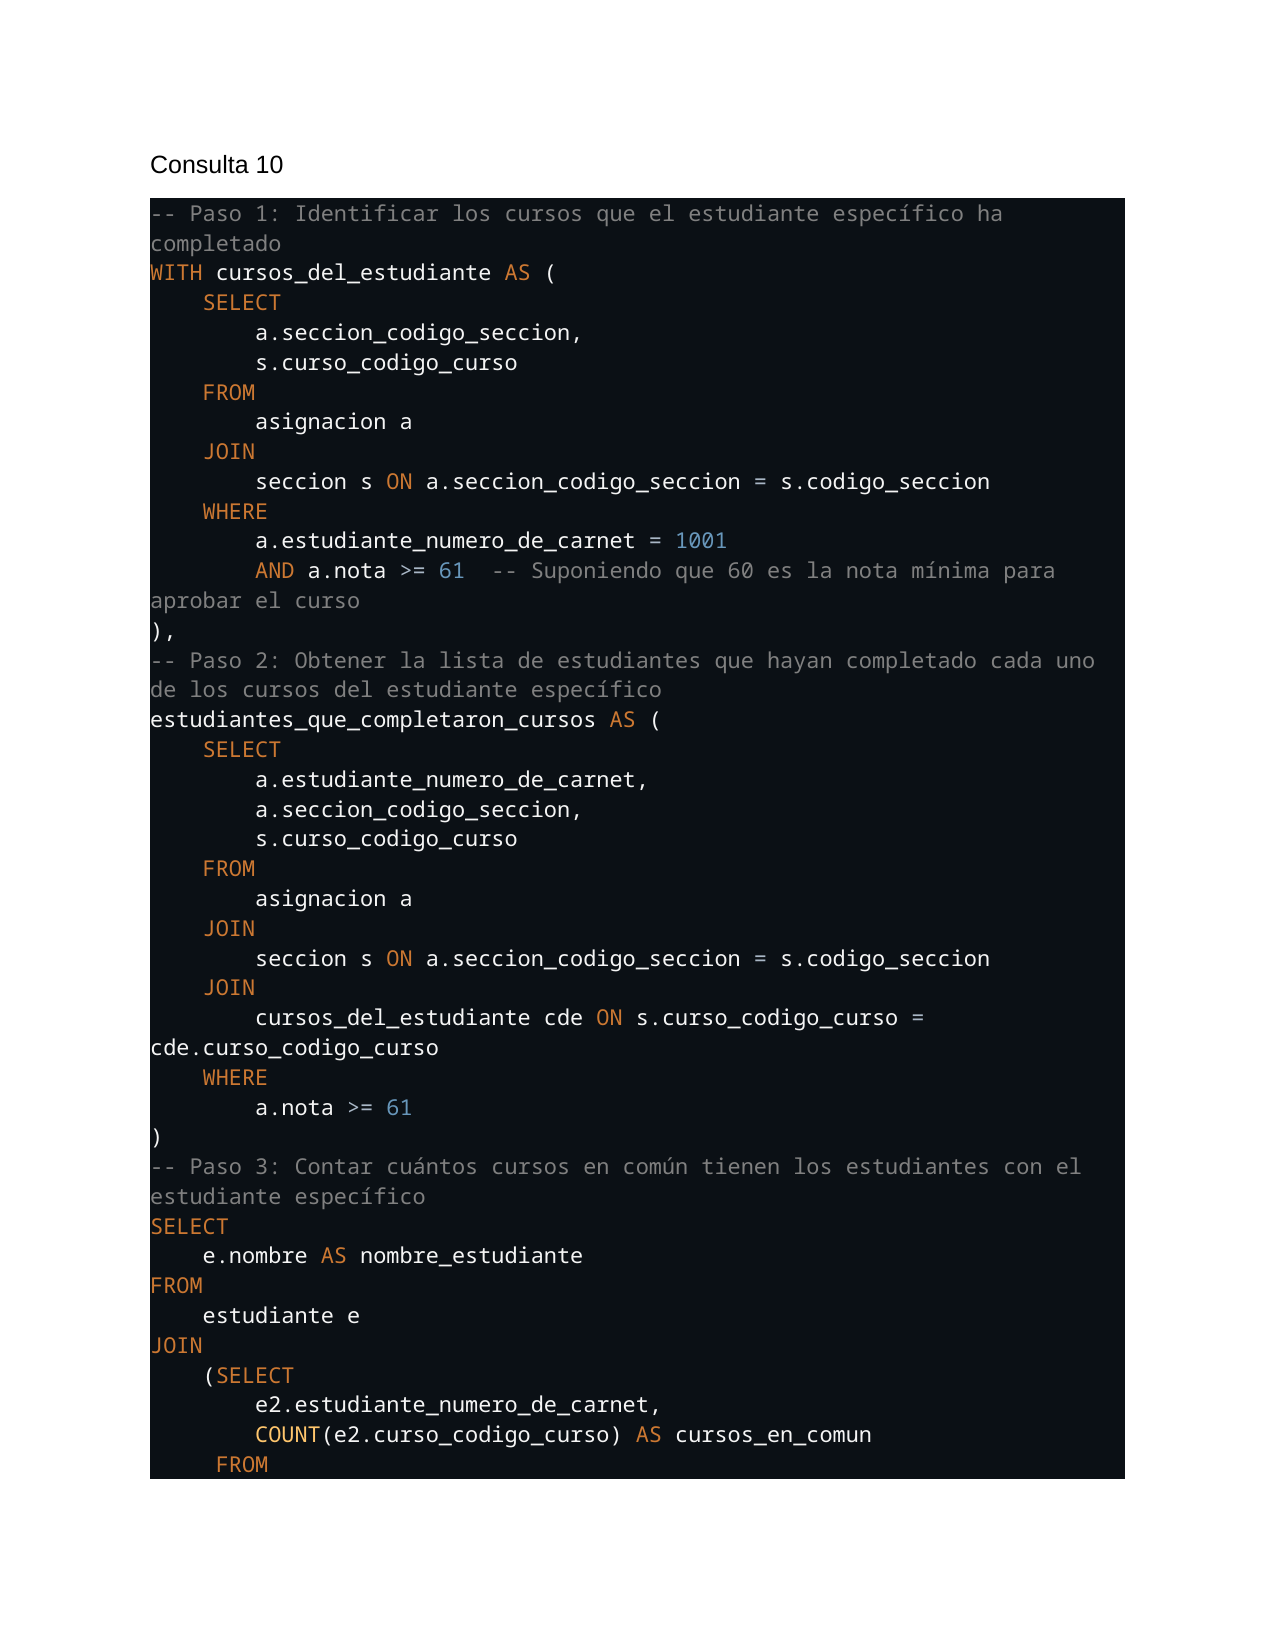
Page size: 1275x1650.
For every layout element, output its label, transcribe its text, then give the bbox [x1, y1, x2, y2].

text Consulta 10 [150, 150, 1125, 179]
text ) [150, 1121, 1125, 1151]
text FROM [150, 376, 1125, 406]
text e2.estudiante_numero_de_carnet, [150, 1389, 1125, 1419]
text FROM [150, 1270, 1125, 1300]
text (SELECT [150, 1359, 1125, 1389]
text e.nombre AS nombre_estudiante [150, 1240, 1125, 1270]
text a.seccion_codigo_seccion, [150, 317, 1125, 347]
text asignacion a [150, 883, 1125, 913]
text estudiante e [150, 1300, 1125, 1330]
text a.estudiante_numero_de_carnet, [150, 764, 1125, 793]
text a.nota >= 61 [150, 1091, 1125, 1121]
text JOIN [150, 913, 1125, 942]
text WHERE [150, 496, 1125, 525]
text JOIN [150, 972, 1125, 1002]
text AND a.nota >= 61 -- Suponiendo que 60 es la nota mínima para aprobar el curso [150, 555, 1125, 615]
text JOIN [150, 436, 1125, 466]
text ), [150, 615, 1125, 644]
text WHERE [150, 1062, 1125, 1091]
text seccion s ON a.seccion_codigo_seccion = s.codigo_seccion [150, 466, 1125, 496]
text s.curso_codigo_curso [150, 347, 1125, 376]
text SELECT [150, 734, 1125, 764]
text FROM [150, 853, 1125, 883]
text -- Paso 3: Contar cuántos cursos en común tienen los estudiantes con el estudiante específico [150, 1151, 1125, 1211]
text a.estudiante_numero_de_carnet = 1001 [150, 525, 1125, 555]
text a.seccion_codigo_seccion, [150, 793, 1125, 823]
text seccion s ON a.seccion_codigo_seccion = s.codigo_seccion [150, 942, 1125, 972]
text SELECT [150, 1211, 1125, 1240]
text -- Paso 2: Obtener la lista de estudiantes que hayan completado cada uno de los cursos del estudiante específico [150, 644, 1125, 704]
text s.curso_codigo_curso [150, 823, 1125, 853]
text WITH cursos_del_estudiante AS ( [150, 257, 1125, 287]
text cursos_del_estudiante cde ON s.curso_codigo_curso = cde.curso_codigo_curso [150, 1002, 1125, 1062]
text -- Paso 1: Identificar los cursos que el estudiante específico ha completado [150, 198, 1125, 257]
text JOIN [150, 1330, 1125, 1359]
text SELECT [150, 287, 1125, 317]
text FROM [150, 1449, 1125, 1479]
text COUNT(e2.curso_codigo_curso) AS cursos_en_comun [150, 1419, 1125, 1449]
text asignacion a [150, 406, 1125, 436]
text estudiantes_que_completaron_cursos AS ( [150, 704, 1125, 734]
